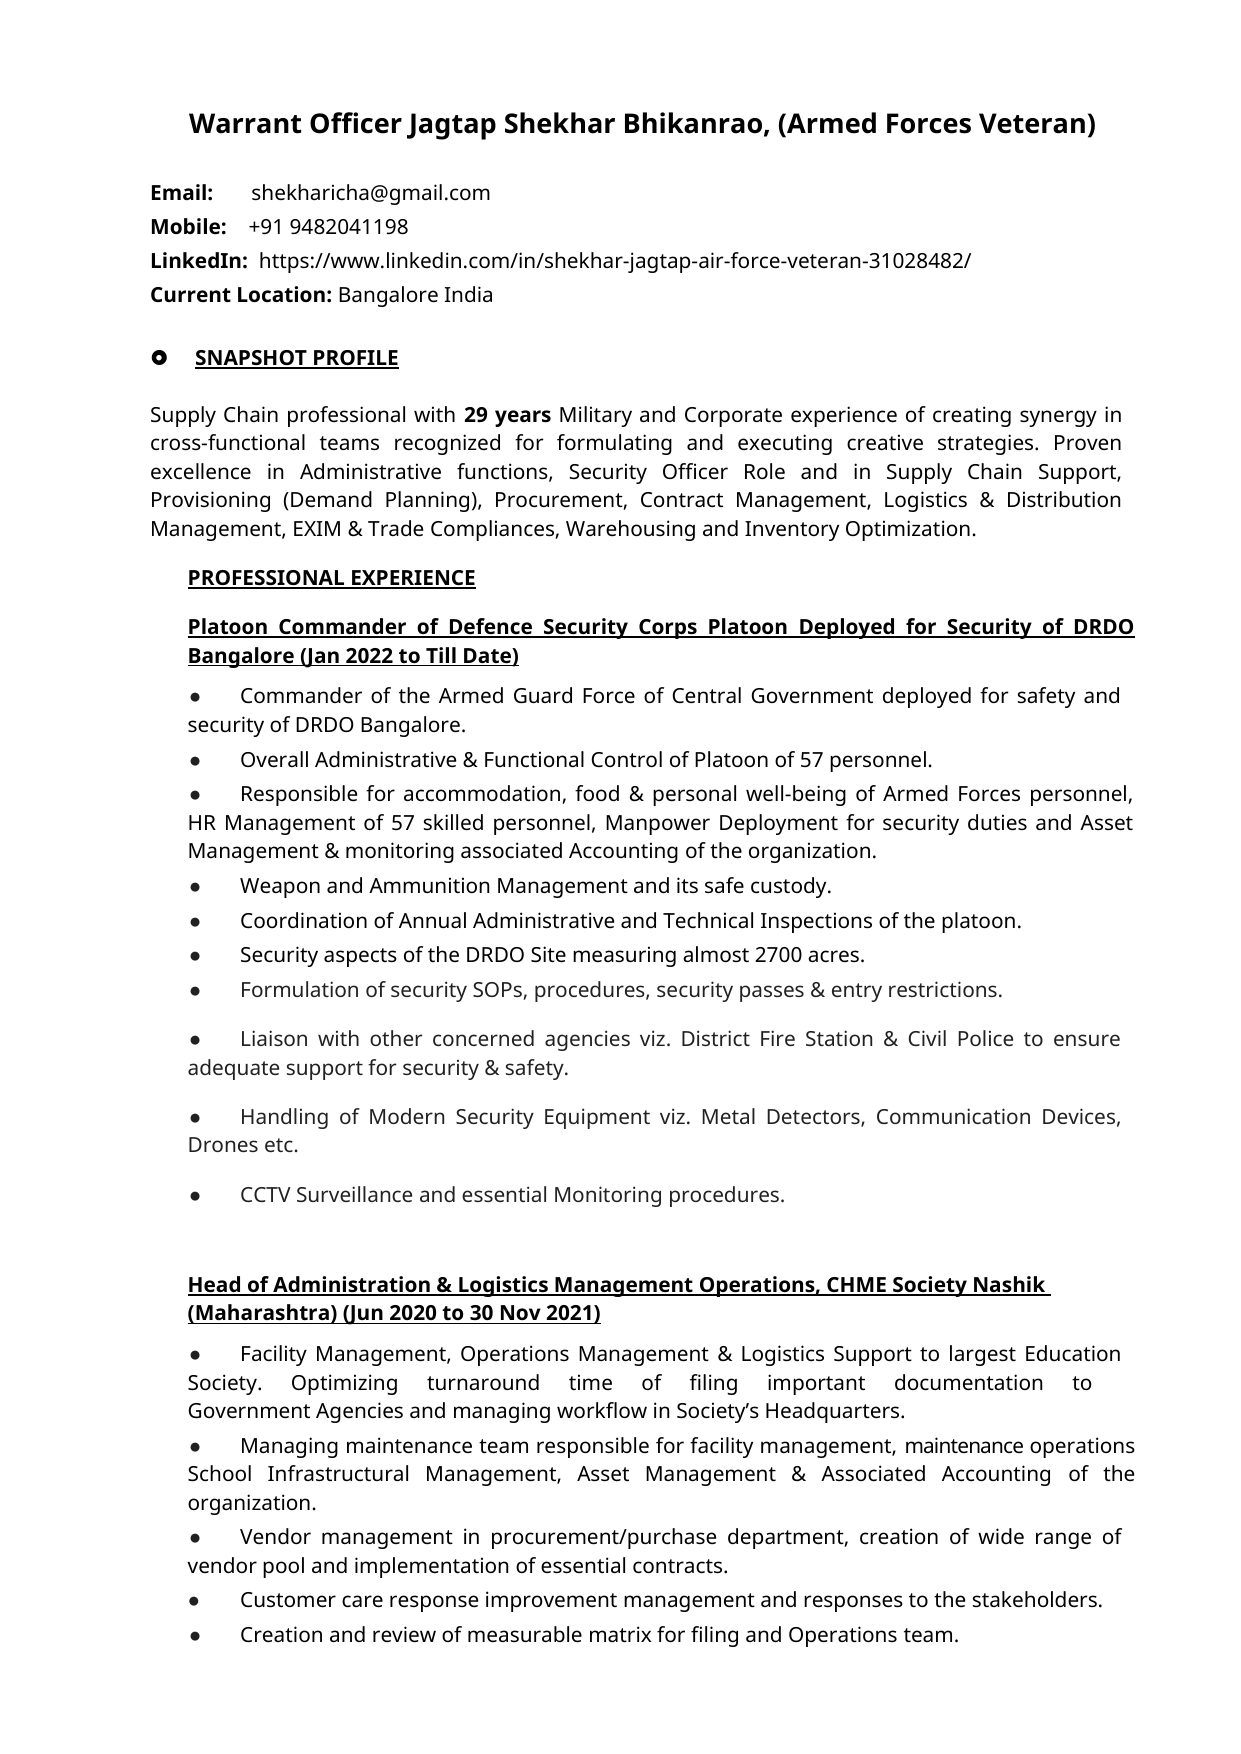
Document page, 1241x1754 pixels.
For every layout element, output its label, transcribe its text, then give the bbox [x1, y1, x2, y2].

text Platoon Commander of Defence Security Corps Platoon Deployed for Security of DRDO Bangalore (Jan 2022 to Till Date) [187, 637, 1135, 669]
list Creation and review of measurable matrix for filing and Operations team. [187, 1620, 1135, 1649]
list Managing maintenance team responsible for facility management, maintenance operations School Infrastructural Management, Asset Management & Associated Accounting of the organization. [187, 1431, 1135, 1516]
text Email: shekharicha@gmail.com [150, 178, 1135, 207]
list Vendor management in procurement/purchase department, creation of wide range of vendor pool and implementation of essential contracts. [187, 1522, 1123, 1579]
list Handling of Modern Security Equipment viz. Metal Detectors, Communication Devices, Drones etc. [187, 1102, 1123, 1159]
text Supply Chain professional with 29 years Military and Corporate experience of creating synergy in cross-functional teams recognized for formulating and executing creative strategies. Proven excellence in Administrative functions, Security Officer Role and in Supply Chain Support, Provisioning (Demand Planning), Procurement, Contract Management, Logistics & Distribution Management, EXIM & Trade Compliances, Warehousing and Inventory Optimization. [150, 400, 1123, 542]
subtitle SNAPSHOT PROFILE [150, 343, 1135, 372]
text LinkedIn: https://www.linkedin.com/in/shekhar-jagtap-air-force-veteran-31028482/ [150, 247, 1135, 275]
subtitle Warrant Officer Jagtap Shekhar Bhikanrao, (Armed Forces Veteran) [150, 105, 1135, 142]
text Head of Administration & Logistics Management Operations, CHME Society Nashik (Maharashtra) (Jun 2020 to 30 Nov 2021) [187, 1270, 1135, 1327]
list Formulation of security SOPs, procedures, security passes & entry restrictions. [187, 975, 1123, 1003]
list CCTV Surveillance and essential Monitoring procedures. [187, 1180, 1123, 1208]
list Overall Administrative & Functional Control of Platoon of 57 personnel. [187, 745, 1122, 773]
list Liaison with other concerned agencies viz. District Fire Station & Civil Police to ensure adequate support for security & safety. [187, 1024, 1123, 1081]
list Security aspects of the DRDO Site measuring almost 2700 acres. [187, 940, 1123, 969]
list Weapon and Ammunition Management and its safe custody. [187, 871, 1123, 899]
text Platoon Commander of Defence Security Corps Platoon Deployed for Security of DRDO Bangalore (Jan 2022 to Till Date) [187, 612, 1135, 636]
subtitle PROFESSIONAL EXPERIENCE [187, 563, 1135, 591]
text Mobile: +91 9482041198 [150, 212, 1135, 241]
list Coordination of Annual Administrative and Technical Inspections of the platoon. [187, 906, 1135, 934]
text Current Location: Bangalore India [150, 281, 1135, 309]
list Responsible for accommodation, food & personal well-being of Armed Forces personnel, HR Management of 57 skilled personnel, Manpower Deployment for security duties and Asset Management & monitoring associated Accounting of the organization. [187, 779, 1135, 865]
list Customer care response improvement management and responses to the stakeholders. [187, 1586, 1135, 1614]
list Facility Management, Operations Management & Logistics Support to largest Education Society. Optimizing turnaround time of filing important documentation to Government Agencies and managing workflow in Society’s Headquarters. [187, 1339, 1122, 1425]
list Commander of the Armed Guard Force of Central Government deployed for safety and security of DRDO Bangalore. [187, 682, 1122, 738]
